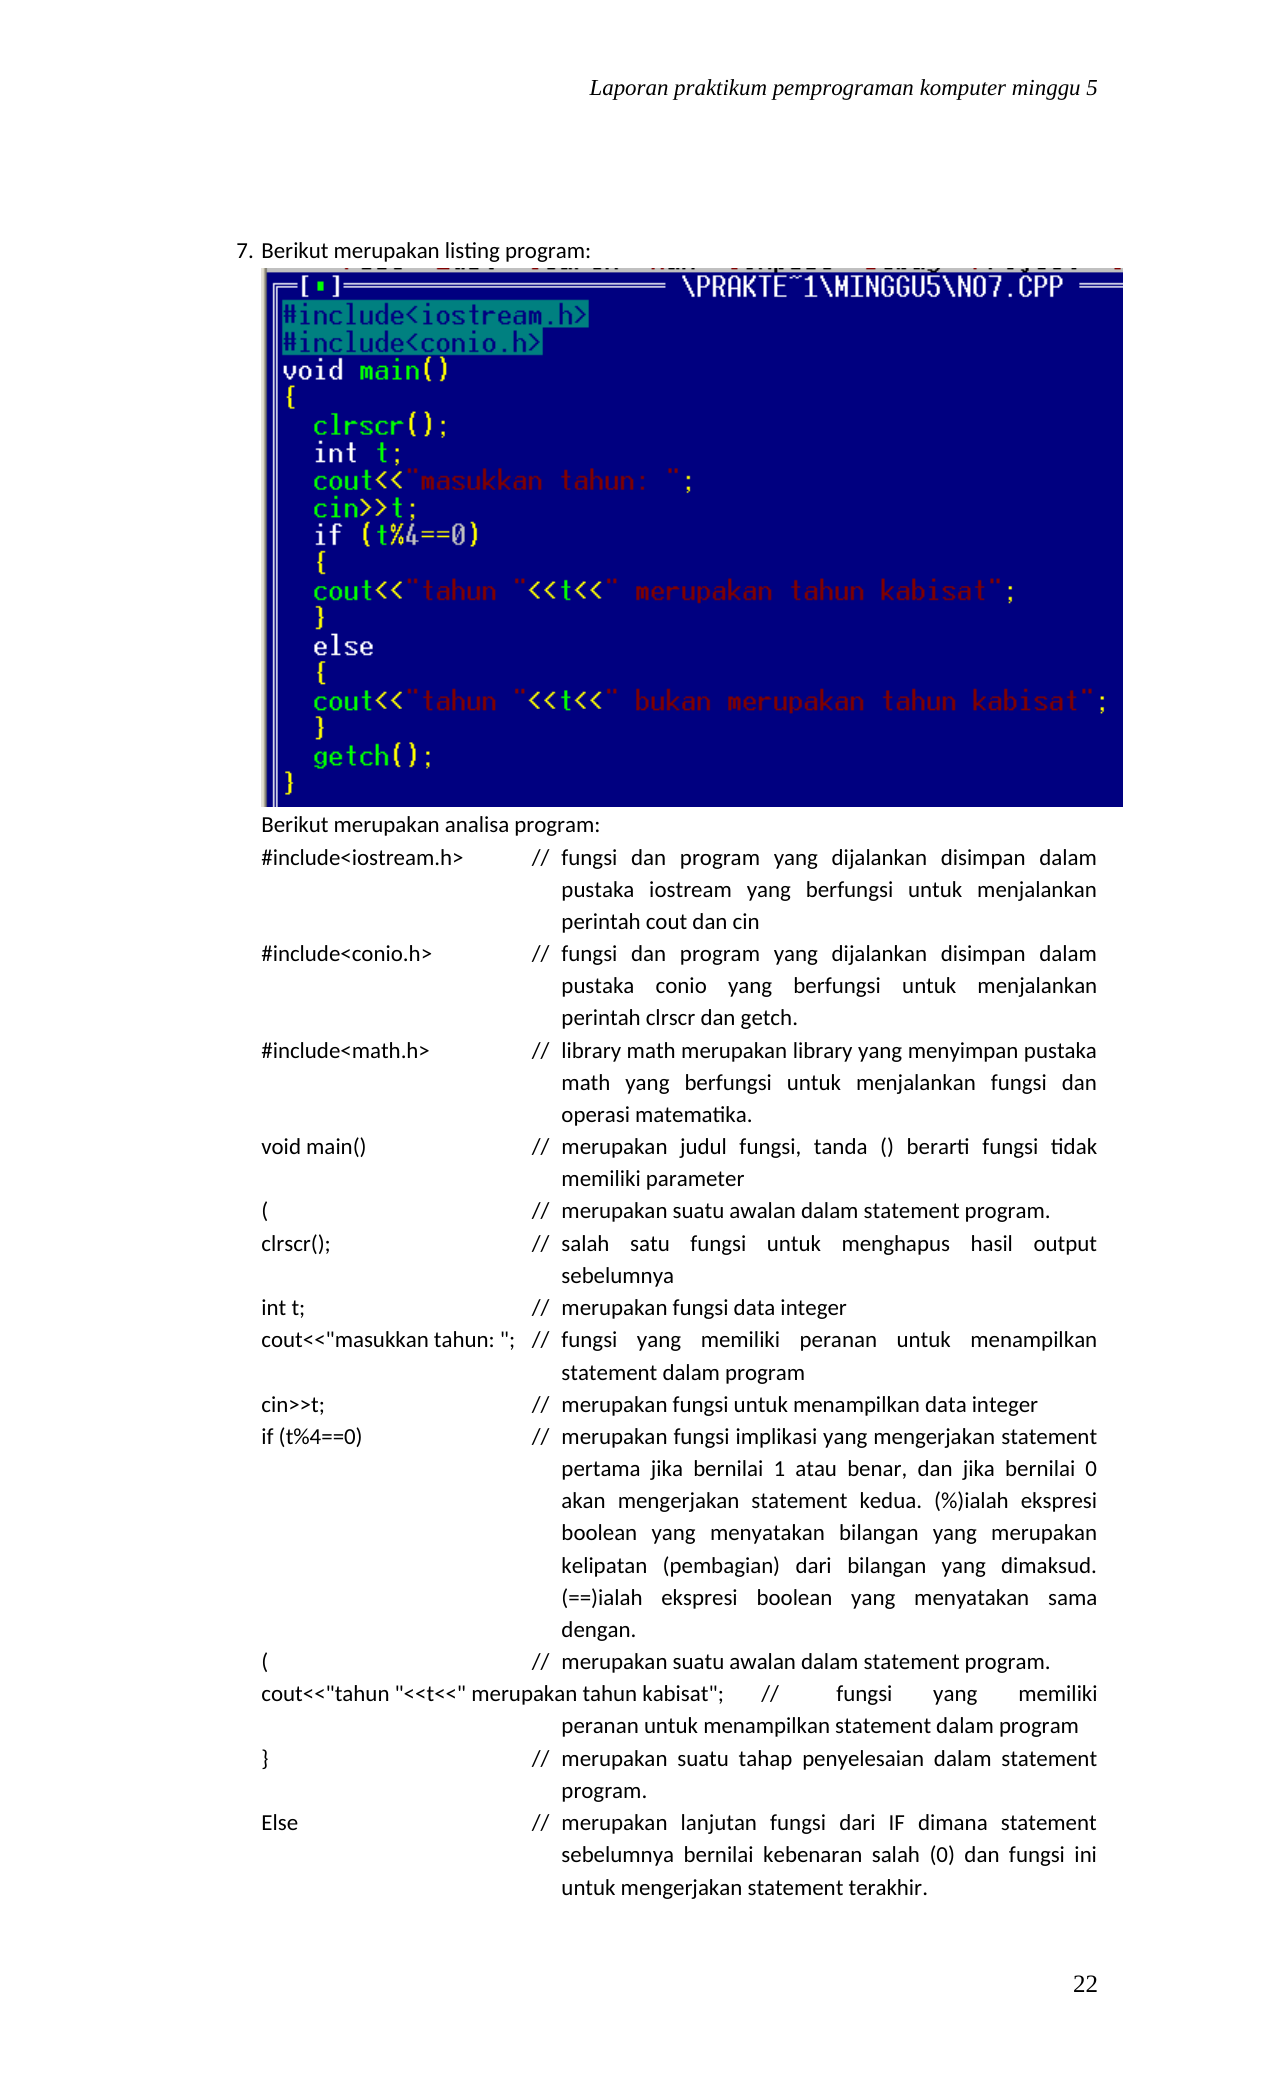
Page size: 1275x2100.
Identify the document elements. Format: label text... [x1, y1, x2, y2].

list } // merupakan suatu tahap penyelesaian dalam statement program. [261, 1744, 1098, 1804]
list cout<<"tahun "<<t<<" merupakan tahun kabisat"; // fungsi yang memiliki peranan untuk menampilkan statement dalam program [261, 1679, 1098, 1740]
list #include<math.h> // library math merupakan library yang menyimpan pustaka math yang berfungsi untuk menjalankan fungsi dan operasi matematika. [261, 1036, 1098, 1128]
list ( // merupakan suatu awalan dalam statement program. [261, 1197, 1098, 1225]
list cout<<"masukkan tahun: "; // fungsi yang memiliki peranan untuk menampilkan statement dalam program [261, 1325, 1098, 1386]
list if (t%4==0) // merupakan fungsi implikasi yang mengerjakan statement pertama jika bernilai 1 atau benar, dan jika bernilai 0 akan mengerjakan statement kedua. (%)ialah ekspresi boolean yang menyatakan bilangan yang merupakan kelipatan (pembagian) dari bilangan yang dimaksud. (==)ialah ekspresi boolean yang menyatakan sama dengan. [261, 1422, 1098, 1643]
list clrscr(); // salah satu fungsi untuk menghapus hasil output sebelumnya [261, 1229, 1098, 1289]
list int t; // merupakan fungsi data integer [261, 1293, 1098, 1321]
list cin>>t; // merupakan fungsi untuk menampilkan data integer [261, 1390, 1098, 1418]
list Berikut merupakan analisa program: [261, 810, 1098, 838]
list Else // merupakan lanjutan fungsi dari IF dimana statement sebelumnya bernilai kebenaran salah (0) dan fungsi ini untuk mengerjakan statement terakhir. [261, 1808, 1098, 1901]
picture [261, 268, 1123, 807]
list ( // merupakan suatu awalan dalam statement program. [261, 1647, 1098, 1675]
list #include<iostream.h> // fungsi dan program yang dijalankan disimpan dalam pustaka iostream yang berfungsi untuk menjalankan perintah cout dan cin [261, 843, 1098, 935]
list #include<conio.h> // fungsi dan program yang dijalankan disimpan dalam pustaka conio yang berfungsi untuk menjalankan perintah clrscr dan getch. [261, 939, 1098, 1032]
list void main() // merupakan judul fungsi, tanda () berarti fungsi tidak memiliki parameter [261, 1132, 1098, 1192]
list Berikut merupakan listing program: [236, 236, 1098, 264]
